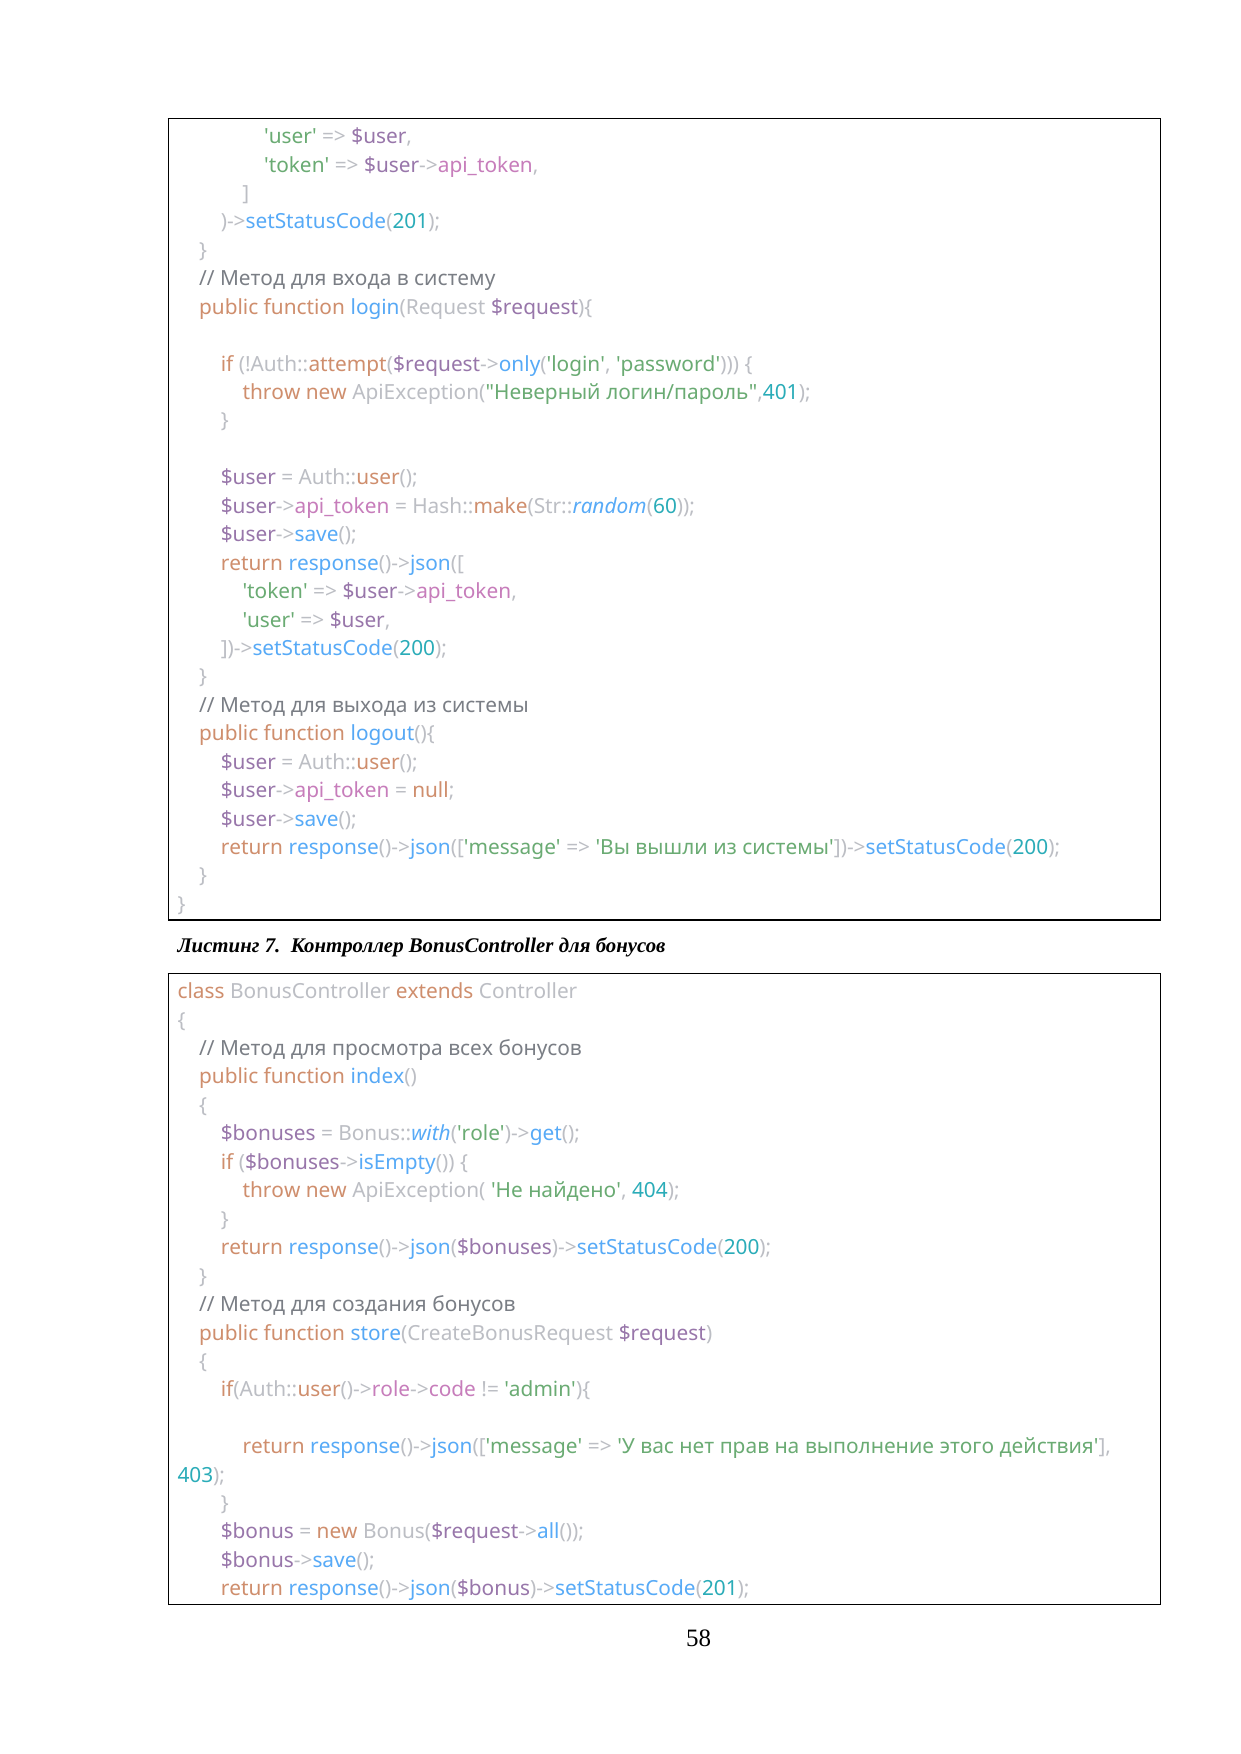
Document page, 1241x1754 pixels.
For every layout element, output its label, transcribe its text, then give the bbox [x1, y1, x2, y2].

text Листинг 7. Контроллер BonusController для бонусов [177, 933, 1152, 957]
